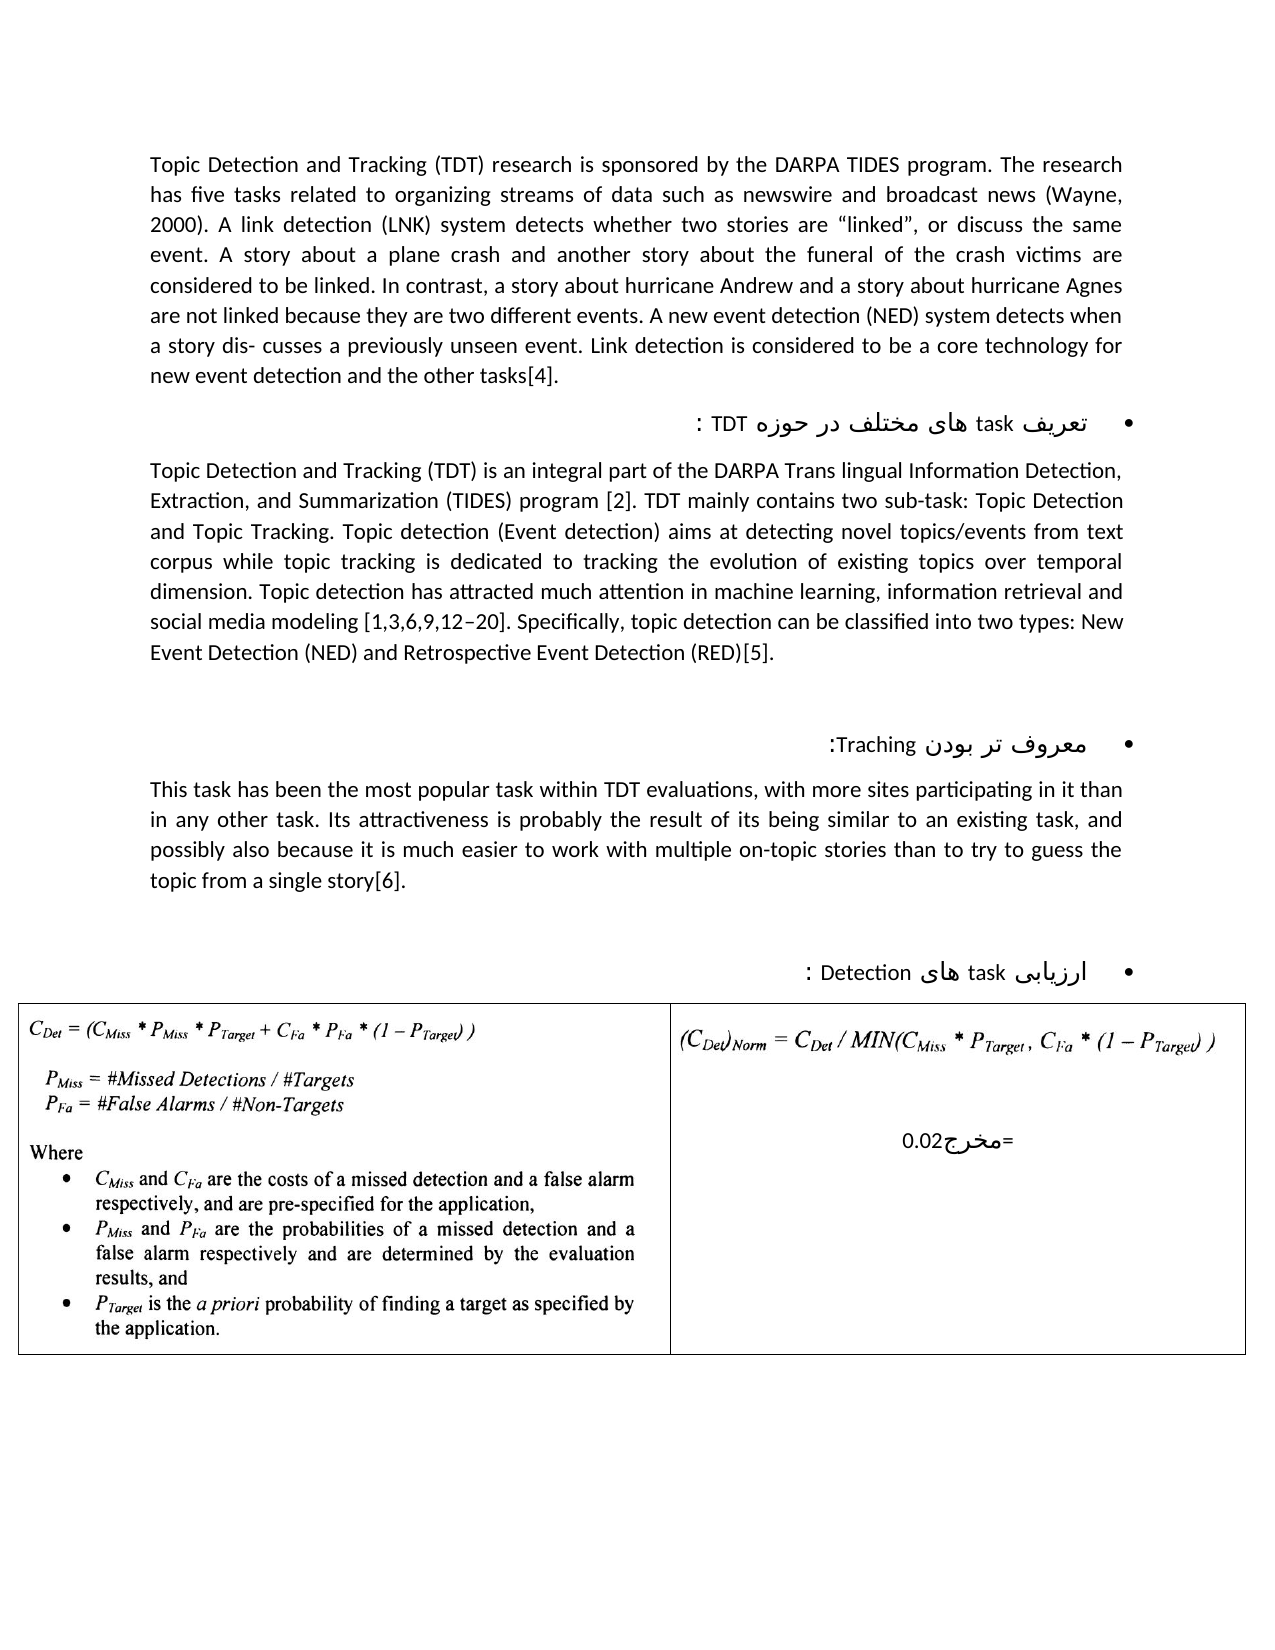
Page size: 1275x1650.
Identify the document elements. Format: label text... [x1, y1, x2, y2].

list تعریف task های مختلف در حوزه TDT : [150, 408, 1125, 437]
list معروف تر بودن Traching: [150, 729, 1125, 758]
list ارزیابی task های Detection : [150, 957, 1125, 986]
text Topic Detection and Tracking (TDT) research is sponsored by the DARPA TIDES program. The research has five tasks related to organizing streams of data such as newswire and broadcast news (Wayne, 2000). A link detection (LNK) system detects whether two stories are “linked”, or discuss the same event. A story about a plane crash and another story about the funeral of the crash victims are considered to be linked. In contrast, a story about hurricane Andrew and a story about hurricane Agnes are not linked because they are two different events. A new event detection (NED) system detects when a story dis- cusses a previously unseen event. Link detection is considered to be a core technology for new event detection and the other tasks[4]. [150, 150, 1125, 389]
table_header 0.02مخرج= [671, 1004, 1245, 1353]
table_header [659, 1004, 670, 1353]
text This task has been the most popular task within TDT evaluations, with more sites participating in it than in any other task. Its attractiveness is probably the result of its being similar to an existing task, and possibly also because it is much easier to work with multiple on-topic stories than to try to guess the topic from a single story[6]. [150, 775, 1125, 894]
picture [18, 1004, 659, 1354]
picture [671, 1004, 1234, 1070]
text Topic Detection and Tracking (TDT) is an integral part of the DARPA Trans lingual Information Detection, Extraction, and Summarization (TIDES) program [2]. TDT mainly contains two sub-task: Topic Detection and Topic Tracking. Topic detection (Event detection) aims at detecting novel topics/events from text corpus while topic tracking is dedicated to tracking the evolution of existing topics over temporal dimension. Topic detection has attracted much attention in machine learning, information retrieval and social media modeling [1,3,6,9,12–20]. Specifically, topic detection can be classified into two types: New Event Detection (NED) and Retrospective Event Detection (RED)[5]. [150, 456, 1125, 666]
